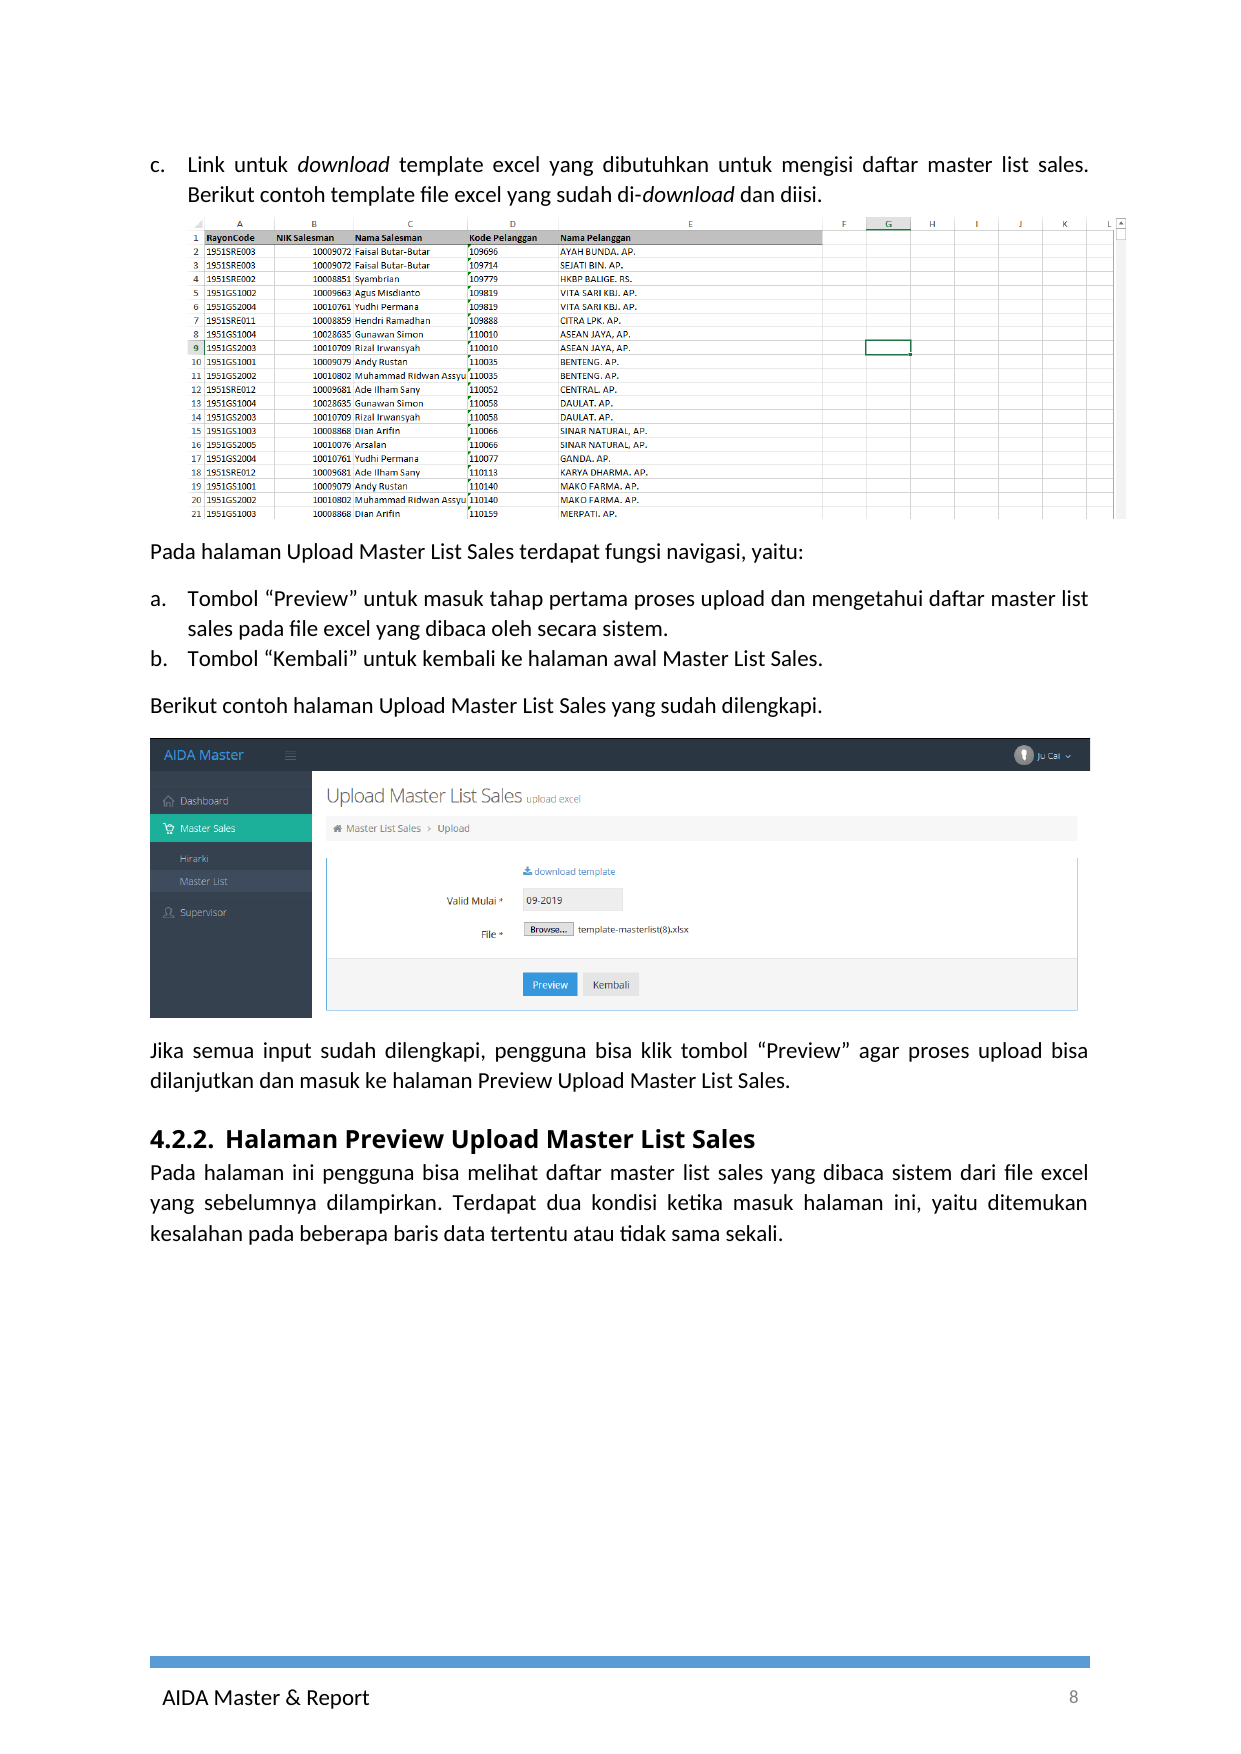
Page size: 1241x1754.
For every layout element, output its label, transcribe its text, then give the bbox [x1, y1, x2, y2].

text Pada halaman ini pengguna bisa melihat daftar master list sales yang dibaca sistem dari file excel yang sebelumnya dilampirkan. Terdapat dua kondisi ketika masuk halaman ini, yaitu ditemukan kesalahan pada beberapa baris data tertentu atau tidak sama sekali. [150, 1158, 1090, 1247]
text Jika semua input sudah dilengkapi, pengguna bisa klik tombol “Preview” agar proses upload bisa dilanjutkan dan masuk ke halaman Preview Upload Master List Sales. [150, 1036, 1090, 1094]
list Link untuk download template excel yang dibutuhkan untuk mengisi daftar master list sales. Berikut contoh template file excel yang sudah di-download dan diisi. [150, 150, 1090, 208]
text Pada halaman Upload Master List Sales terdapat fungsi navigasi, yaitu: [150, 537, 1090, 565]
list Tombol “Preview” untuk masuk tahap pertama proses upload dan mengetahui daftar master list sales pada file excel yang dibaca oleh secara sistem. [150, 584, 1090, 642]
picture [150, 738, 1091, 1018]
picture [187, 210, 1128, 519]
list Tombol “Kembali” untuk kembali ke halaman awal Master List Sales. [150, 644, 1090, 672]
text Berikut contoh halaman Upload Master List Sales yang sudah dilengkapi. [150, 691, 1090, 719]
subtitle Halaman Preview Upload Master List Sales [150, 1121, 1090, 1156]
